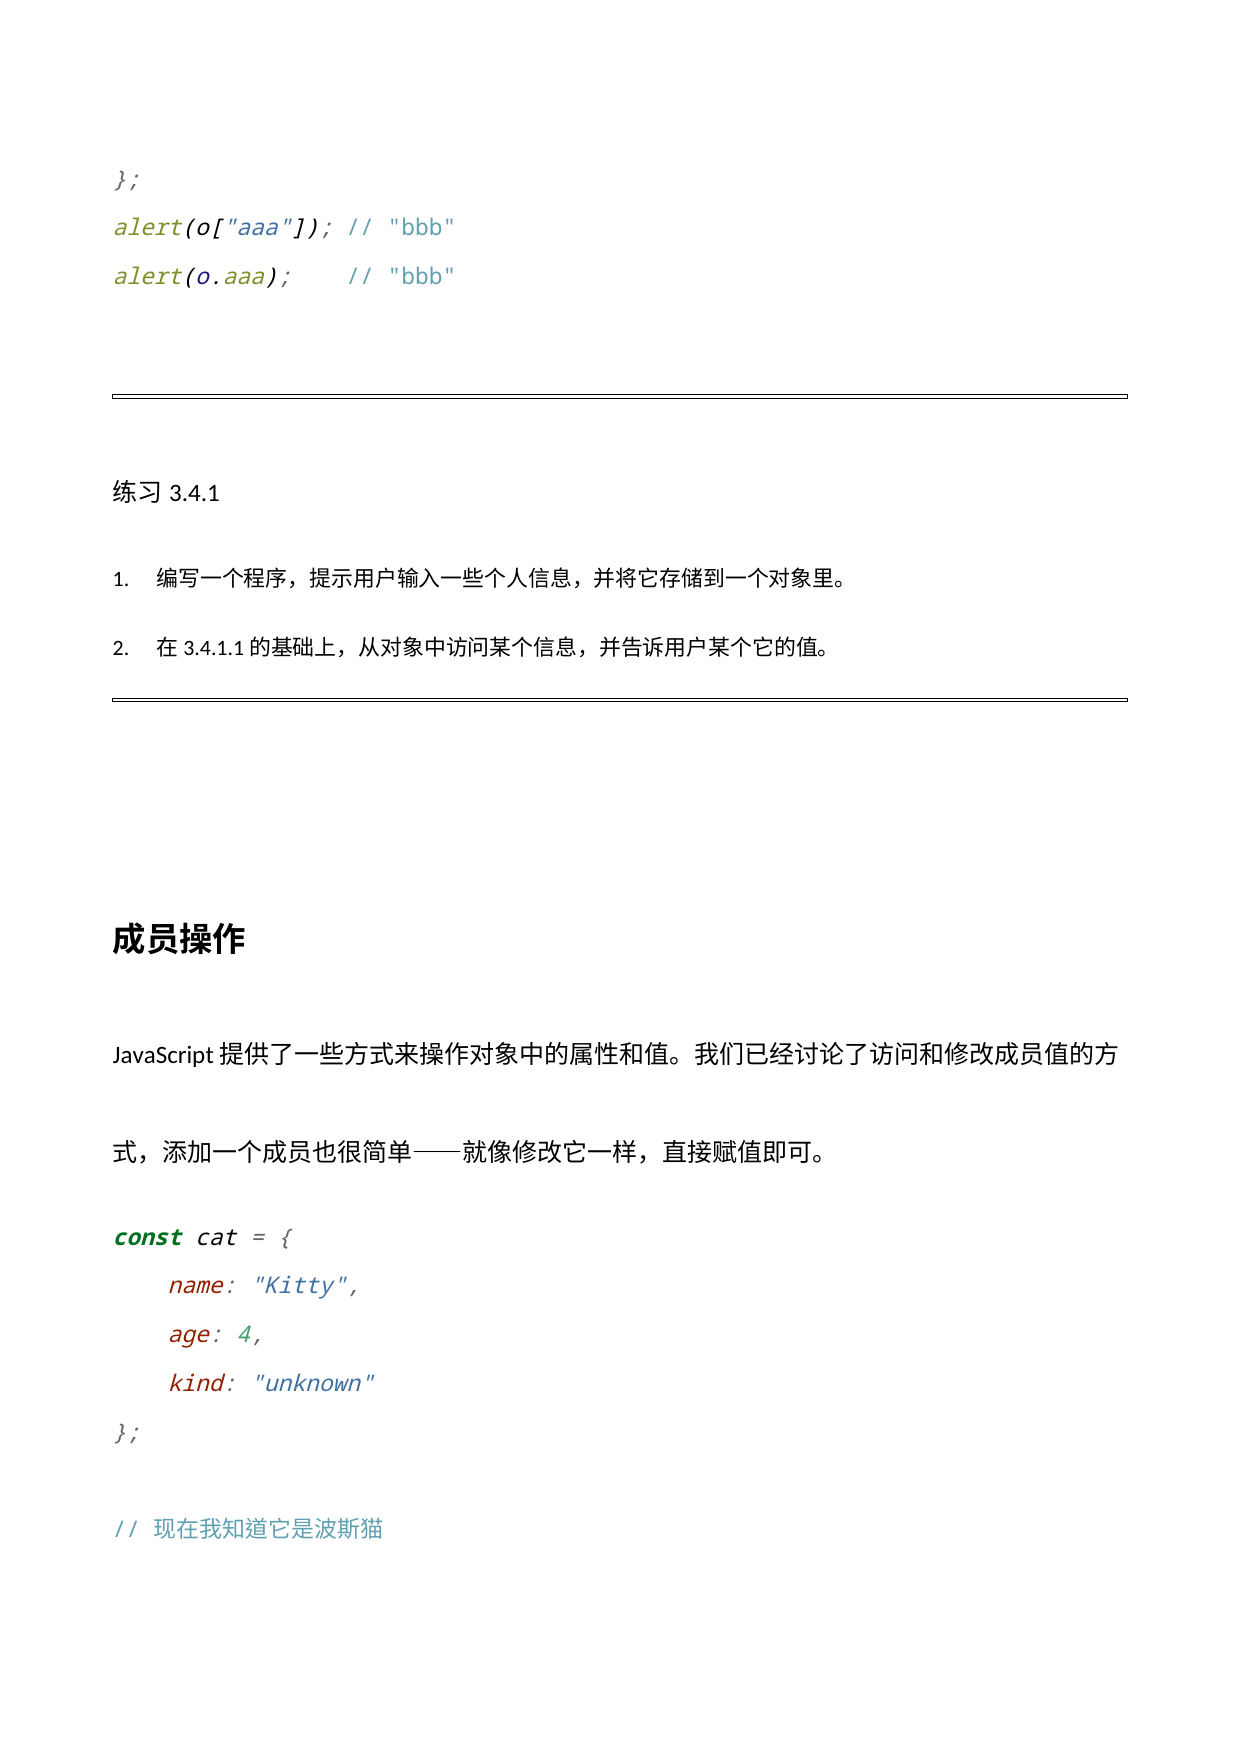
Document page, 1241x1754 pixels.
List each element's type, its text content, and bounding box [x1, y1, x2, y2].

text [112, 1220, 1128, 1545]
subtitle 成员操作 [112, 904, 1128, 969]
text JavaScript 提供了一些方式来操作对象中的属性和值。我们已经讨论了访问和修改成员值的方式，添加一个成员也很简单——就像修改它一样，直接赋值即可。 [112, 1021, 1128, 1183]
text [112, 162, 1128, 292]
list 编写一个程序，提示用户输入一些个人信息，并将它存储到一个对象里。 [112, 560, 1128, 593]
text 练习 3.4.1 [112, 459, 1128, 524]
list 在 3.4.1.1 的基础上，从对象中访问某个信息，并告诉用户某个它的值。 [112, 629, 1128, 662]
